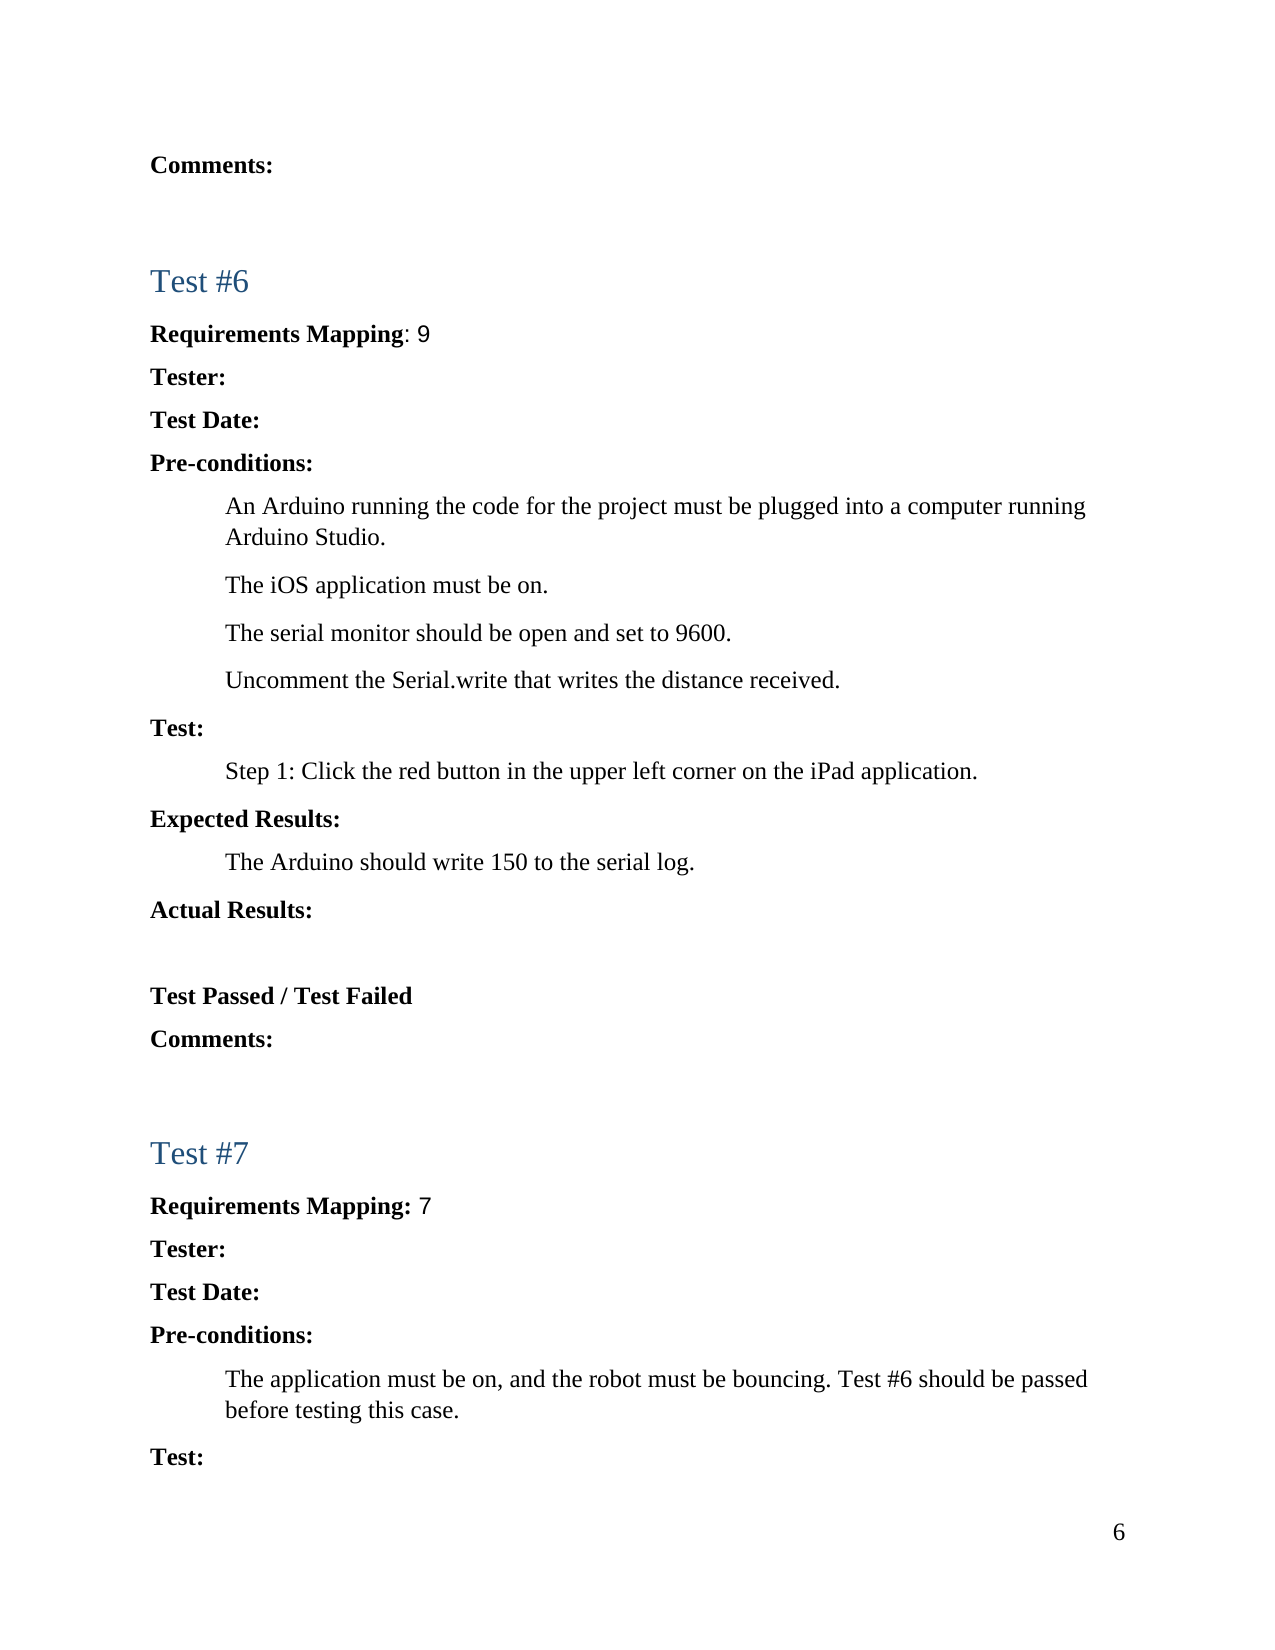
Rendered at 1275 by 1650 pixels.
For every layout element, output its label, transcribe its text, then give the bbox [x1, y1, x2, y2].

text Test Date: [150, 1277, 1125, 1306]
text The iOS application must be on. [150, 570, 1125, 599]
text The Arduino should write 150 to the serial log. [150, 847, 1125, 876]
text Test Date: [150, 405, 1125, 434]
text Test: [150, 713, 1125, 742]
text An Arduino running the code for the project must be plugged into a computer running Arduino Studio. [225, 491, 1125, 551]
text Comments: [150, 150, 1125, 179]
subtitle Test #7 [150, 1134, 1125, 1172]
text Tester: [150, 362, 1125, 391]
text Test: [150, 1442, 1125, 1471]
text Step 1: Click the red button in the upper left corner on the iPad application. [150, 756, 1125, 785]
text Comments: [150, 1024, 1125, 1053]
text Pre-conditions: [150, 448, 1125, 477]
text Requirements Mapping: 7 [150, 1191, 1125, 1220]
text Requirements Mapping: 9 [150, 319, 1125, 347]
text Uncomment the Serial.write that writes the distance received. [150, 665, 1125, 694]
subtitle Test #6 [150, 261, 1125, 299]
text The application must be on, and the robot must be bouncing. Test #6 should be passed before testing this case. [225, 1364, 1125, 1423]
text Test Passed / Test Failed [150, 981, 1125, 1010]
text Expected Results: [150, 804, 1125, 833]
text The serial monitor should be open and set to 9600. [150, 618, 1125, 646]
text Actual Results: [150, 895, 1125, 923]
text Tester: [150, 1234, 1125, 1263]
text Pre-conditions: [150, 1321, 1125, 1349]
